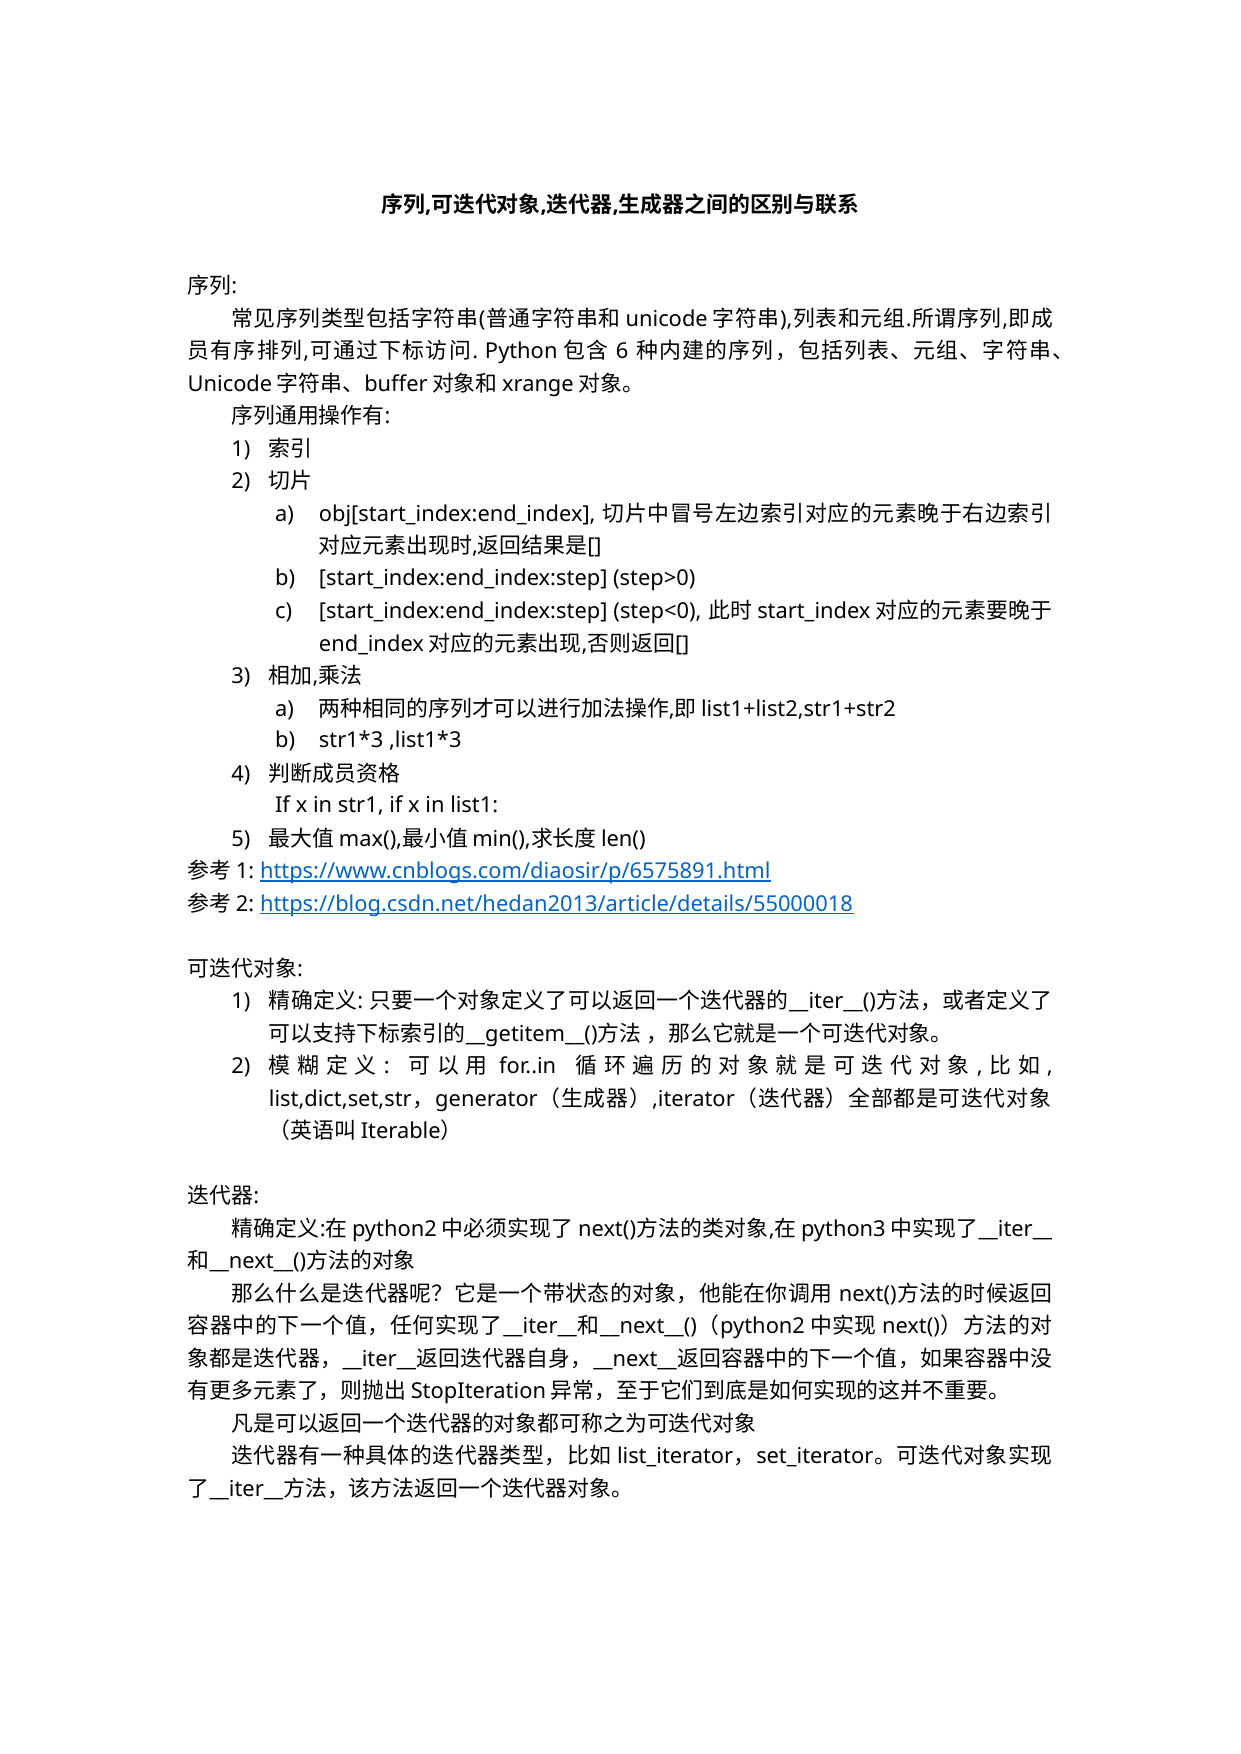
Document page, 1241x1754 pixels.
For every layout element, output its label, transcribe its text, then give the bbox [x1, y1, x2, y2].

list obj[start_index:end_index], 切片中冒号左边索引对应的元素晚于右边索引对应元素出现时,返回结果是[] [275, 495, 1053, 560]
text 凡是可以返回一个迭代器的对象都可称之为可迭代对象 [187, 1405, 1053, 1438]
list 切片 [231, 463, 1053, 495]
list 判断成员资格 [231, 755, 1053, 788]
list [start_index:end_index:step] (step>0) [275, 560, 1053, 593]
list 最大值max(),最小值min(),求长度len() [231, 820, 1053, 853]
text 那么什么是迭代器呢？它是一个带状态的对象，他能在你调用next()方法的时候返回容器中的下一个值，任何实现了__iter__和__next__()（python2中实现next()）方法的对象都是迭代器，__iter__返回迭代器自身，__next__返回容器中的下一个值，如果容器中没有更多元素了，则抛出StopIteration异常，至于它们到底是如何实现的这并不重要。 [187, 1275, 1053, 1405]
list 两种相同的序列才可以进行加法操作,即list1+list2,str1+str2 [275, 690, 1053, 723]
text 迭代器有一种具体的迭代器类型，比如list_iterator，set_iterator。可迭代对象实现了__iter__方法，该方法返回一个迭代器对象。 [187, 1438, 1053, 1503]
text 序列通用操作有: [187, 398, 1053, 430]
list 模糊定义: 可以用for..in 循环遍历的对象就是可迭代对象,比如, list,dict,set,str，generator（生成器）,iterator（迭代器）全部都是可迭代对象（英语叫Iterable） [231, 1048, 1053, 1145]
list 相加,乘法 [231, 658, 1053, 690]
text 参考2: https://blog.csdn.net/hedan2013/article/details/55000018 [187, 885, 1053, 918]
text 参考1: https://www.cnblogs.com/diaosir/p/6575891.html [187, 853, 1053, 885]
list 索引 [231, 430, 1053, 463]
subtitle 序列,可迭代对象,迭代器,生成器之间的区别与联系 [187, 187, 1053, 219]
list 精确定义: 只要一个对象定义了可以返回一个迭代器的__iter__()方法，或者定义了可以支持下标索引的__getitem__()方法 ，那么它就是一个可迭代对象。 [231, 983, 1053, 1048]
text 精确定义:在python2中必须实现了next()方法的类对象,在python3中实现了__iter__和__next__()方法的对象 [187, 1210, 1053, 1275]
text 可迭代对象: [187, 950, 1053, 983]
list str1*3 ,list1*3 [275, 723, 1053, 755]
list [start_index:end_index:step] (step<0), 此时start_index对应的元素要晚于end_index对应的元素出现,否则返回[] [275, 593, 1053, 658]
list If x in str1, if x in list1: [275, 788, 1053, 820]
text 序列: [187, 268, 1053, 300]
text 常见序列类型包括字符串(普通字符串和unicode字符串),列表和元组.所谓序列,即成员有序排列,可通过下标访问. Python包含 6 种内建的序列，包括列表、元组、字符串、Unicode字符串、buffer对象和xrange对象。 [187, 300, 1053, 398]
text 迭代器: [187, 1178, 1053, 1210]
